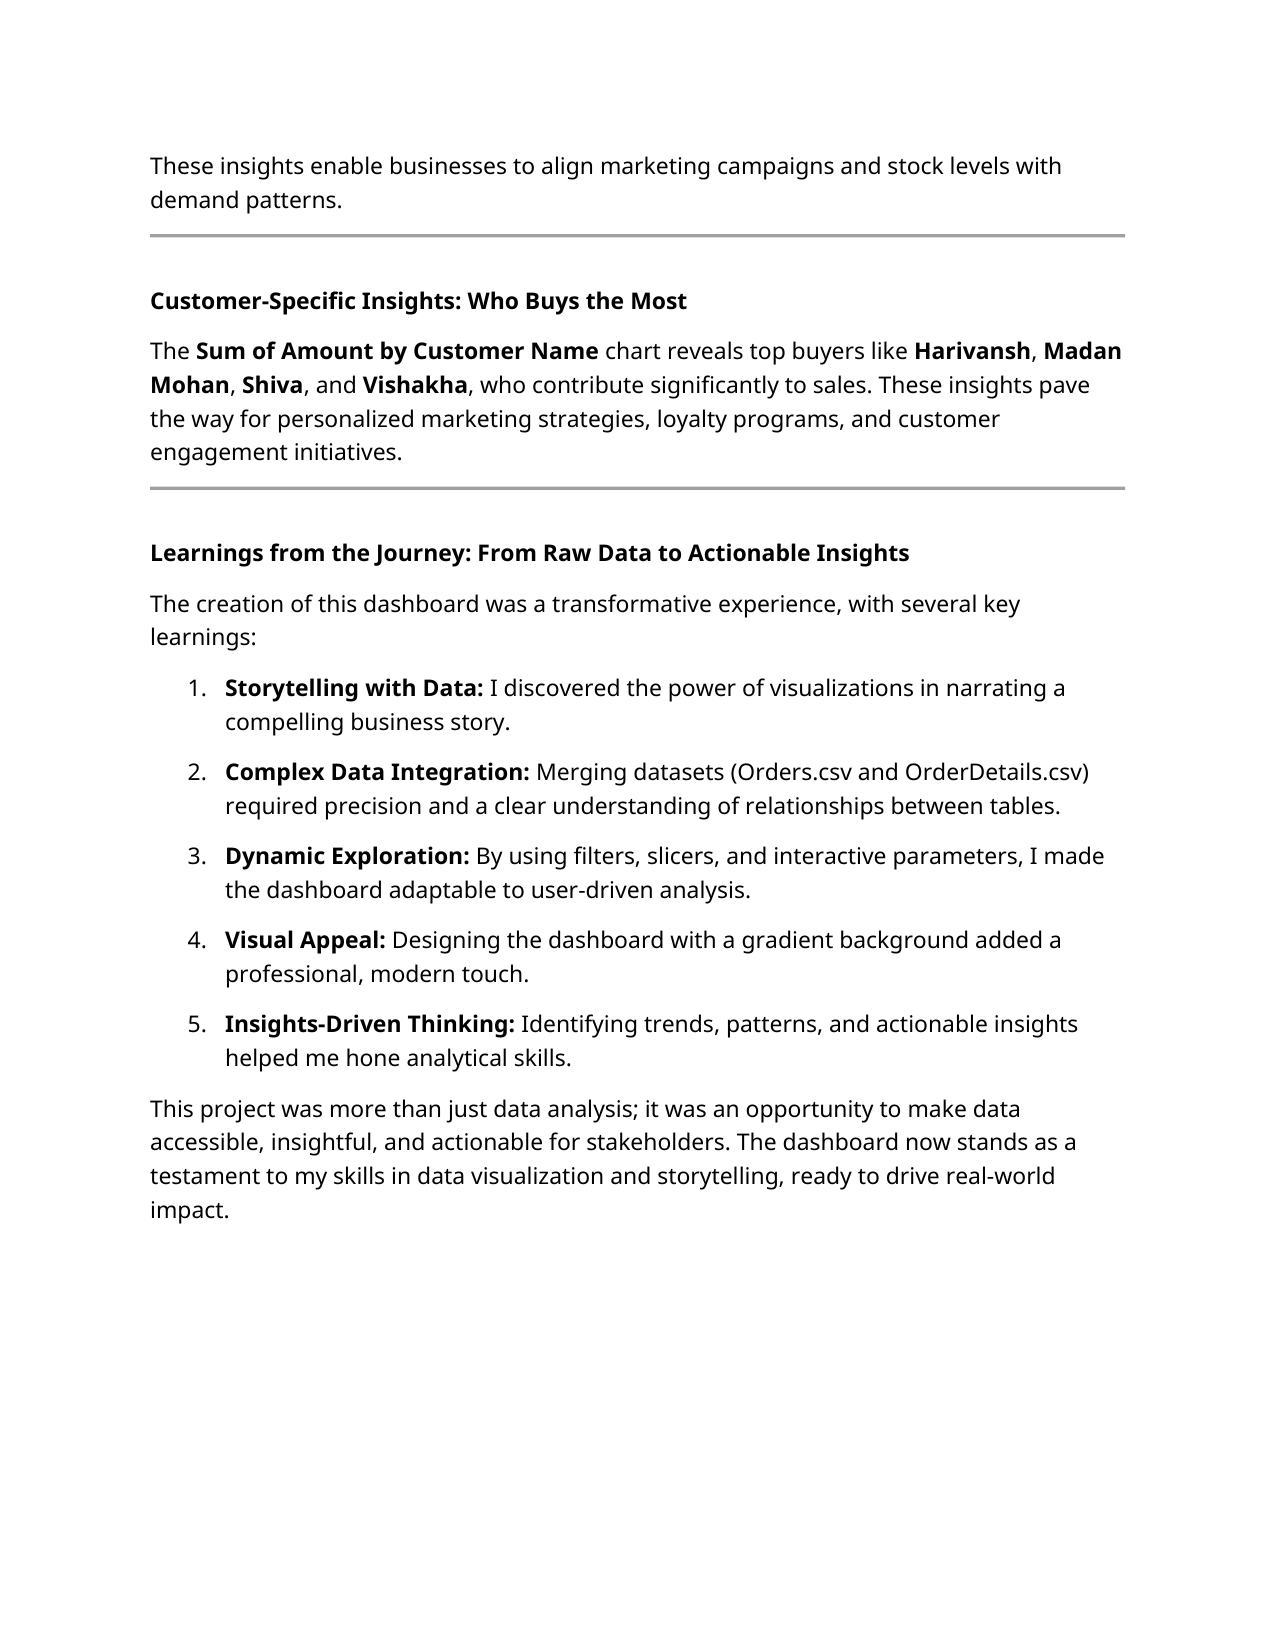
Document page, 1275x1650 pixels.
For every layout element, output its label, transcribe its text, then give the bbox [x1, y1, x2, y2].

list Storytelling with Data: I discovered the power of visualizations in narrating a compelling business story. [187, 672, 1125, 737]
list Insights-Driven Thinking: Identifying trends, patterns, and actionable insights helped me hone analytical skills. [187, 1008, 1125, 1073]
list Complex Data Integration: Merging datasets (Orders.csv and OrderDetails.csv) required precision and a clear understanding of relationships between tables. [187, 756, 1125, 821]
text Learnings from the Journey: From Raw Data to Actionable Insights [150, 537, 1125, 568]
text These insights enable businesses to align marketing campaigns and stock levels with demand patterns. [150, 150, 1125, 215]
text Customer-Specific Insights: Who Buys the Most [150, 284, 1125, 316]
text This project was more than just data analysis; it was an opportunity to make data accessible, insightful, and actionable for stakeholders. The dashboard now stands as a testament to my skills in data visualization and storytelling, ready to drive real-world impact. [150, 1092, 1125, 1225]
text The Sum of Amount by Customer Name chart reveals top buyers like Harivansh, Madan Mohan, Shiva, and Vishakha, who contribute significantly to sales. These insights pave the way for personalized marketing strategies, loyalty programs, and customer engagement initiatives. [150, 335, 1125, 467]
text The creation of this dashboard was a transformative experience, with several key learnings: [150, 587, 1125, 652]
list Visual Appeal: Designing the dashboard with a gradient background added a professional, modern touch. [187, 924, 1125, 989]
list Dynamic Exploration: By using filters, slicers, and interactive parameters, I made the dashboard adaptable to user-driven analysis. [187, 840, 1125, 905]
